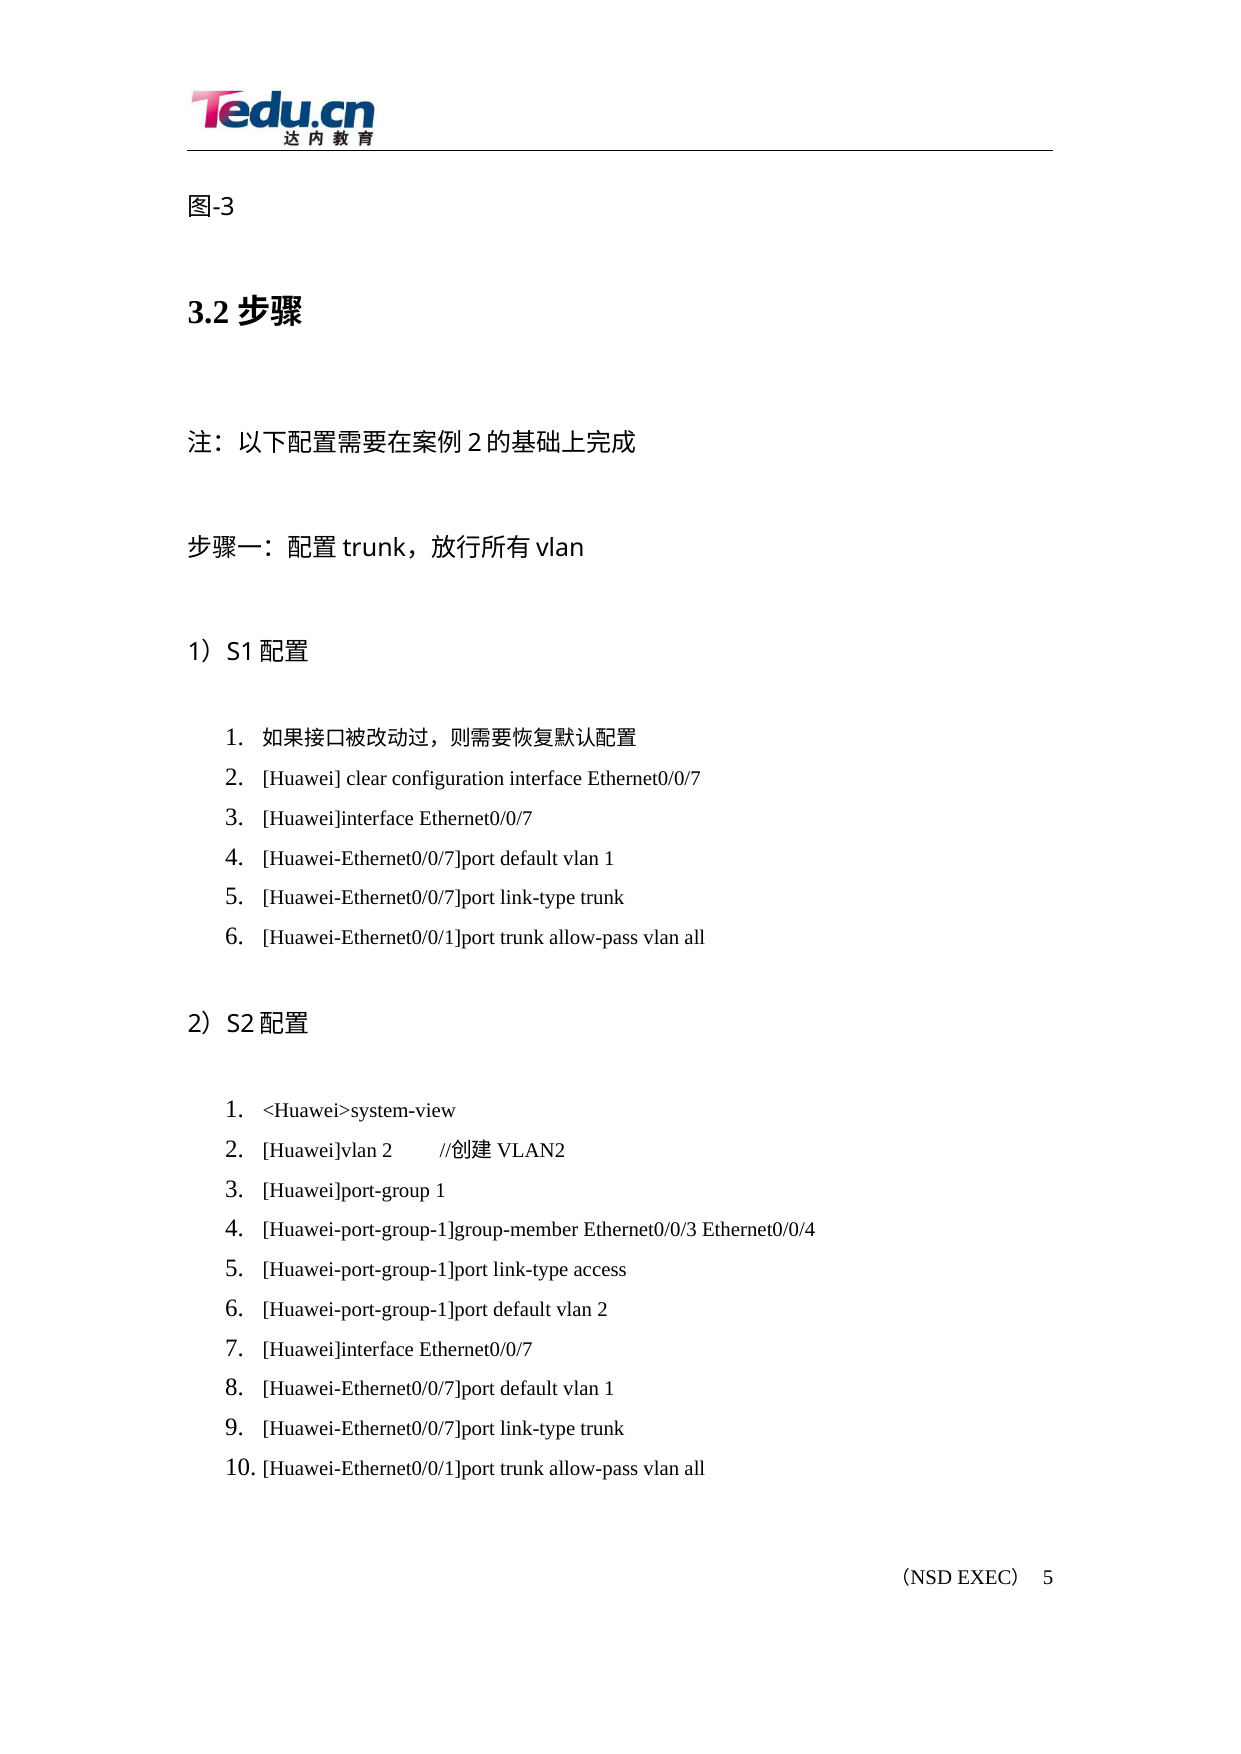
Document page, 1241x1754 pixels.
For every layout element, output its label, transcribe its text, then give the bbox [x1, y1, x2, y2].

list [Huawei-Ethernet0/0/1]port trunk allow-pass vlan all [225, 1449, 1053, 1483]
list [Huawei]interface Ethernet0/0/7 [225, 1330, 1053, 1364]
list [Huawei]port-group 1 [225, 1171, 1053, 1205]
text 2）S2配置 [187, 987, 1053, 1055]
text 图-3 [187, 170, 1053, 238]
list [Huawei] clear configuration interface Ethernet0/0/7 [225, 760, 1053, 794]
subtitle 3.2 步骤 [187, 275, 1053, 343]
list [Huawei]interface Ethernet0/0/7 [225, 799, 1053, 833]
list 如果接口被改动过，则需要恢复默认配置 [225, 720, 1053, 754]
list [Huawei]vlan 2 //创建VLAN2 [225, 1131, 1053, 1165]
list [Huawei-Ethernet0/0/1]port trunk allow-pass vlan all [225, 918, 1053, 952]
list [Huawei-Ethernet0/0/7]port default vlan 1 [225, 1370, 1053, 1404]
list <Huawei>system-view [225, 1092, 1053, 1126]
list [Huawei-Ethernet0/0/7]port default vlan 1 [225, 839, 1053, 873]
list [Huawei-port-group-1]group-member Ethernet0/0/3 Ethernet0/0/4 [225, 1211, 1053, 1245]
text 步骤一：配置trunk，放行所有vlan [187, 511, 1053, 579]
text 1）S1配置 [187, 615, 1053, 683]
text 注：以下配置需要在案例2的基础上完成 [187, 407, 1053, 475]
list [Huawei-Ethernet0/0/7]port link-type trunk [225, 879, 1053, 913]
list [Huawei-port-group-1]port default vlan 2 [225, 1290, 1053, 1324]
list [Huawei-Ethernet0/0/7]port link-type trunk [225, 1409, 1053, 1443]
picture [187, 88, 379, 148]
list [Huawei-port-group-1]port link-type access [225, 1251, 1053, 1284]
